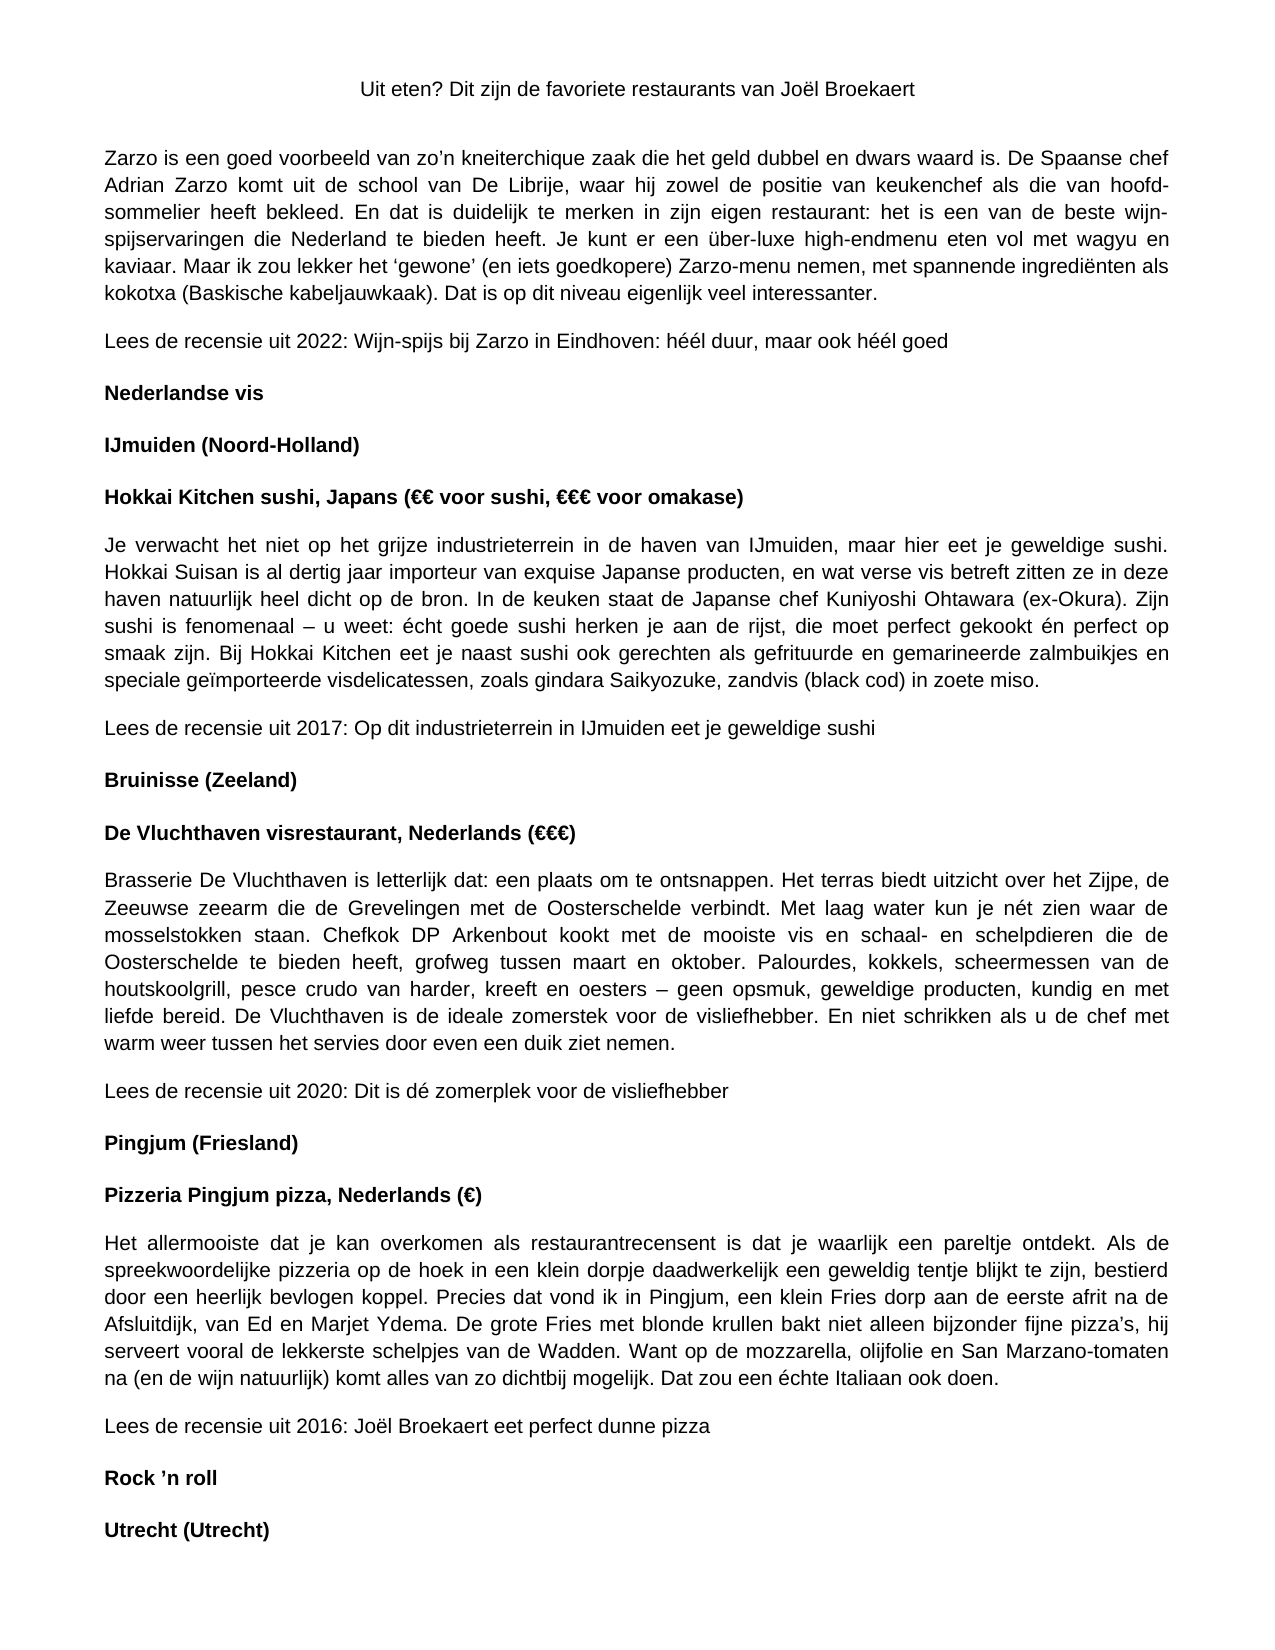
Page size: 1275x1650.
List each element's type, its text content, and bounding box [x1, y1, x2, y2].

text Lees de recensie uit 2020: Dit is dé zomerplek voor de visliefhebber [104, 1076, 1171, 1103]
text IJmuiden (Noord-Holland) [104, 430, 1171, 457]
text Zarzo is een goed voorbeeld van zo’n kneiterchique zaak die het geld dubbel en dwars waard is. De Spaanse chef Adrian Zarzo komt uit de school van De Librije, waar hij zowel de positie van keukenchef als die van hoofd-sommelier heeft bekleed. En dat is duidelijk te merken in zijn eigen restaurant: het is een van de beste wijn-spijservaringen die Nederland te bieden heeft. Je kunt er een über-luxe high-endmenu eten vol met wagyu en kaviaar. Maar ik zou lekker het ‘gewone’ (en iets goedkopere) Zarzo-menu nemen, met spannende ingrediënten als kokotxa (Baskische kabeljauwkaak). Dat is op dit niveau eigenlijk veel interessanter. [104, 142, 1171, 305]
text Bruinisse (Zeeland) [104, 765, 1171, 792]
text De Vluchthaven visrestaurant, Nederlands (€€€) [104, 817, 1171, 844]
text Lees de recensie uit 2017: Op dit industrieterrein in IJmuiden eet je geweldige sushi [104, 713, 1171, 740]
text Lees de recensie uit 2022: Wijn-spijs bij Zarzo in Eindhoven: héél duur, maar ook héél goed [104, 326, 1171, 353]
text Lees de recensie uit 2016: Joël Broekaert eet perfect dunne pizza [104, 1411, 1171, 1438]
text Pingjum (Friesland) [104, 1128, 1171, 1155]
text Hokkai Kitchen sushi, Japans (€€ voor sushi, €€€ voor omakase) [104, 482, 1171, 509]
text Rock ’n roll [104, 1463, 1171, 1490]
text Brasserie De Vluchthaven is letterlijk dat: een plaats om te ontsnappen. Het terras biedt uitzicht over het Zijpe, de Zeeuwse zeearm die de Grevelingen met de Oosterschelde verbindt. Met laag water kun je nét zien waar de mosselstokken staan. Chefkok DP Arkenbout kookt met de mooiste vis en schaal- en schelpdieren die de Oosterschelde te bieden heeft, grofweg tussen maart en oktober. Palourdes, kokkels, scheermessen van de houtskoolgrill, pesce crudo van harder, kreeft en oesters – geen opsmuk, geweldige producten, kundig en met liefde bereid. De Vluchthaven is de ideale zomerstek voor de visliefhebber. En niet schrikken als u de chef met warm weer tussen het servies door even een duik ziet nemen. [104, 865, 1171, 1055]
text Utrecht (Utrecht) [104, 1515, 1171, 1542]
text Het allermooiste dat je kan overkomen als restaurantrecensent is dat je waarlijk een pareltje ontdekt. Als de spreekwoordelijke pizzeria op de hoek in een klein dorpje daadwerkelijk een geweldig tentje blijkt te zijn, bestierd door een heerlijk bevlogen koppel. Precies dat vond ik in Pingjum, een klein Fries dorp aan de eerste afrit na de Afsluitdijk, van Ed en Marjet Ydema. De grote Fries met blonde krullen bakt niet alleen bijzonder fijne pizza’s, hij serveert vooral de lekkerste schelpjes van de Wadden. Want op de mozzarella, olijfolie en San Marzano-tomaten na (en de wijn natuurlijk) komt alles van zo dichtbij mogelijk. Dat zou een échte Italiaan ook doen. [104, 1228, 1171, 1390]
text Je verwacht het niet op het grijze industrieterrein in de haven van IJmuiden, maar hier eet je geweldige sushi. Hokkai Suisan is al dertig jaar importeur van exquise Japanse producten, en wat verse vis betreft zitten ze in deze haven natuurlijk heel dicht op de bron. In de keuken staat de Japanse chef Kuniyoshi Ohtawara (ex-Okura). Zijn sushi is fenomenaal – u weet: écht goede sushi herken je aan de rijst, die moet perfect gekookt én perfect op smaak zijn. Bij Hokkai Kitchen eet je naast sushi ook gerechten als gefrituurde en gemarineerde zalmbuikjes en speciale geïmporteerde visdelicatessen, zoals gindara Saikyozuke, zandvis (black cod) in zoete miso. [104, 530, 1171, 692]
text Nederlandse vis [104, 378, 1171, 405]
text Pizzeria Pingjum pizza, Nederlands (€) [104, 1180, 1171, 1207]
